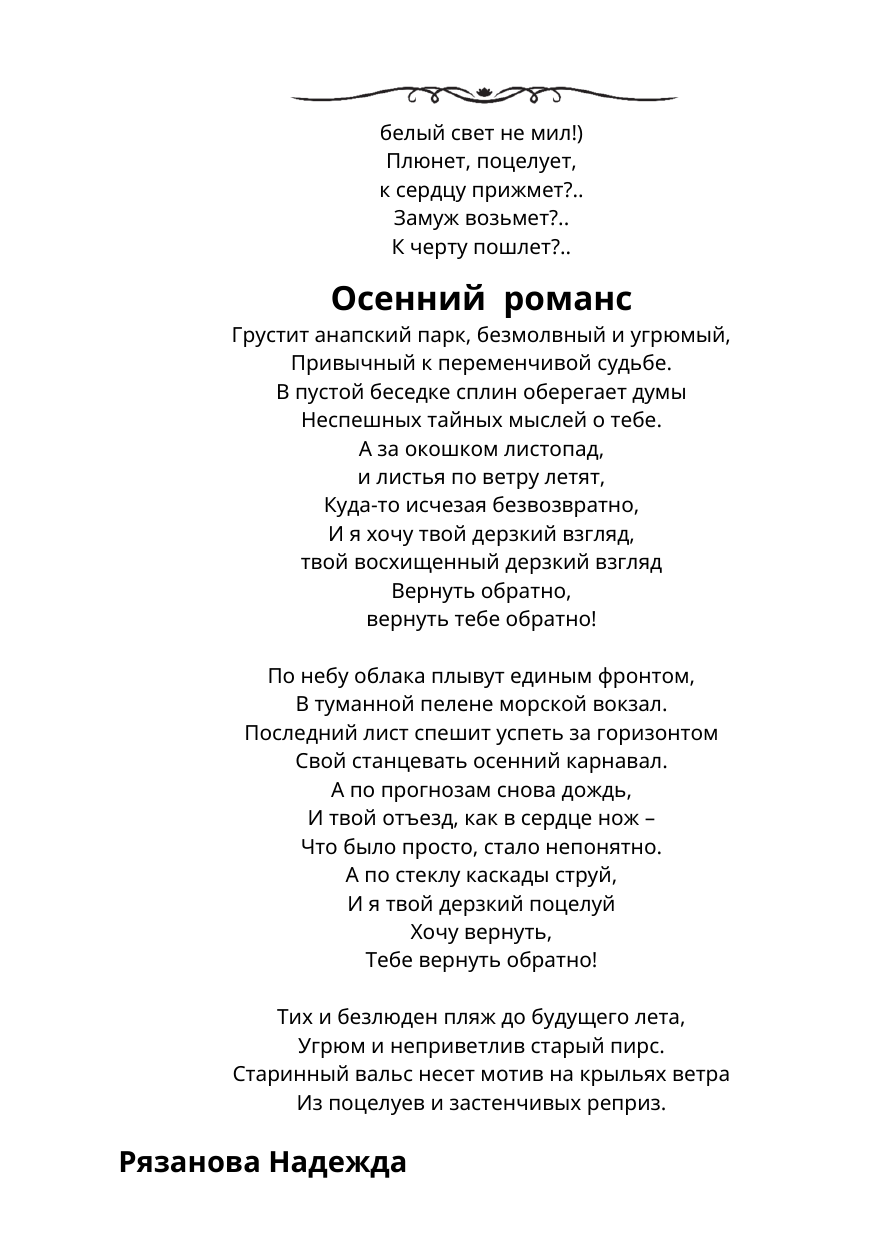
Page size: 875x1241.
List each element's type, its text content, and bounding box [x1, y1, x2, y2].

text вернуть тебе обратно! [177, 604, 786, 633]
text Из поцелуев и застенчивых реприз. [177, 1088, 786, 1116]
text к сердцу прижмет?.. [177, 175, 786, 203]
text И твой отъезд, как в сердце нож – [177, 803, 786, 832]
text Грустит анапский парк, безмолвный и угрюмый, [177, 320, 786, 348]
text Тих и безлюден пляж до будущего лета, [177, 1002, 786, 1031]
text Осенний романс [177, 274, 786, 320]
text Угрюм и неприветлив старый пирс. [177, 1031, 786, 1059]
text Плюнет, поцелует, [177, 147, 786, 175]
text Старинный вальс несет мотив на крыльях ветра [177, 1059, 786, 1088]
text К черту пошлет?.. [177, 232, 786, 260]
picture [275, 73, 688, 118]
text И я хочу твой дерзкий взгляд, [177, 519, 786, 547]
text Тебе вернуть обратно! [177, 946, 786, 974]
text А за окошком листопад, [177, 434, 786, 462]
text А по прогнозам снова дождь, [177, 775, 786, 803]
text В туманной пелене морской вокзал. [177, 689, 786, 718]
text Хочу вернуть, [177, 917, 786, 946]
text Привычный к переменчивой судьбе. [177, 348, 786, 377]
text Последний лист спешит успеть за горизонтом [177, 718, 786, 746]
text Вернуть обратно, [177, 576, 786, 604]
text Свой станцевать осенний карнавал. [177, 746, 786, 775]
text В пустой беседке сплин оберегает думы [177, 377, 786, 405]
text белый свет не мил!) [177, 118, 786, 147]
text Куда-то исчезая безвозвратно, [177, 491, 786, 519]
text Что было просто, стало непонятно. [177, 832, 786, 860]
text Неспешных тайных мыслей о тебе. [177, 405, 786, 434]
text И я твой дерзкий поцелуй [177, 889, 786, 917]
text твой восхищенный дерзкий взгляд [177, 547, 786, 576]
text А по стеклу каскады струй, [177, 860, 786, 889]
text и листья по ветру летят, [177, 462, 786, 491]
text По небу облака плывут единым фронтом, [177, 661, 786, 689]
text Замуж возьмет?.. [177, 203, 786, 232]
